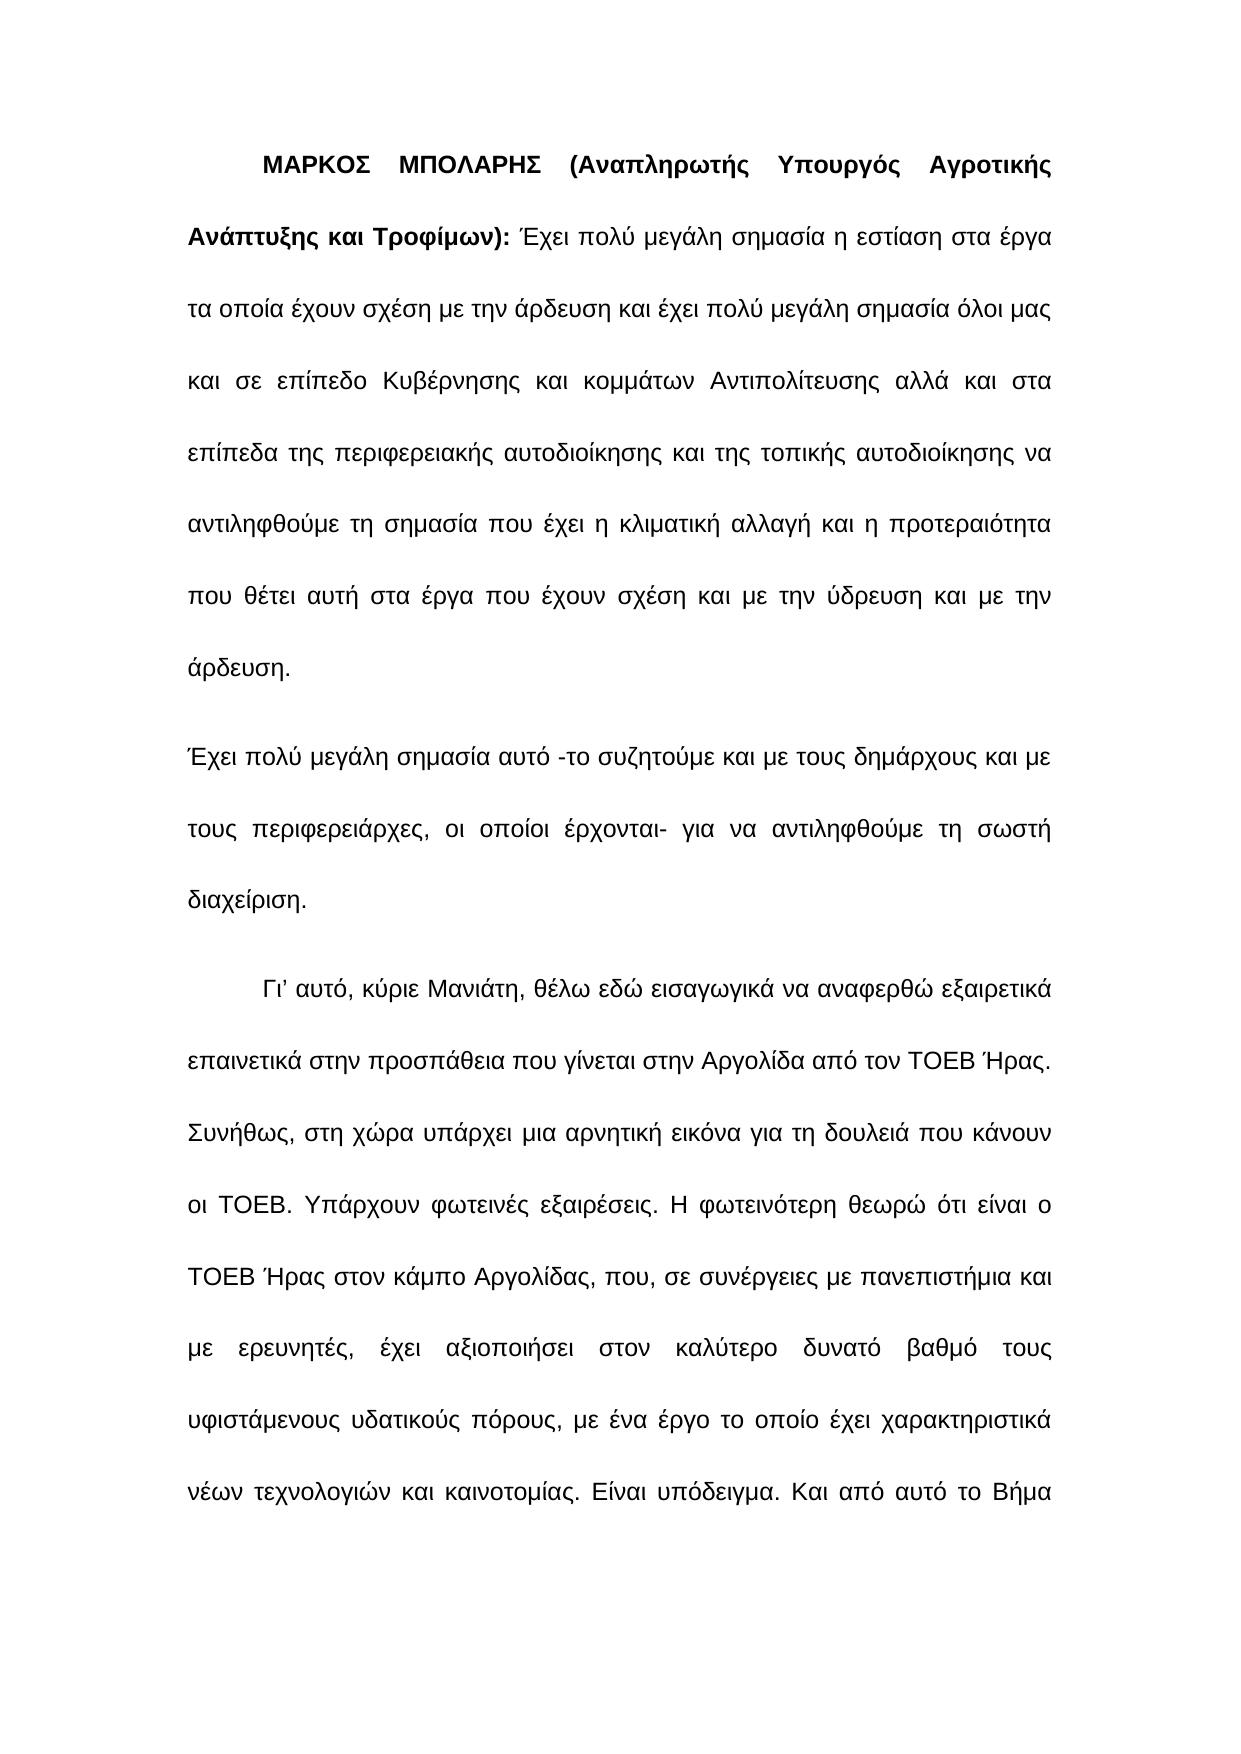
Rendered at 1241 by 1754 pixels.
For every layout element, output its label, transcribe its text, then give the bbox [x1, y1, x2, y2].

text ΜΑΡΚΟΣ ΜΠΟΛΑΡΗΣ (Αναπληρωτής Υπουργός Αγροτικής Ανάπτυξης και Τροφίμων): Έχει πολύ μεγάλη σημασία η εστίαση στα έργα τα οποία έχουν σχέση με την άρδευση και έχει πολύ μεγάλη σημασία όλοι μας και σε επίπεδο Κυβέρνησης και κομμάτων Αντιπολίτευσης αλλά και στα επίπεδα της περιφερειακής αυτοδιοίκησης και της τοπικής αυτοδιοίκησης να αντιληφθούμε τη σημασία που έχει η κλιματική αλλαγή και η προτεραιότητα που θέτει αυτή στα έργα που έχουν σχέση και με την ύδρευση και με την άρδευση. [187, 150, 1053, 682]
text Έχει πολύ μεγάλη σημασία αυτό -το συζητούμε και με τους δημάρχους και με τους περιφερειάρχες, οι οποίοι έρχονται- για να αντιληφθούμε τη σωστή διαχείριση. [187, 742, 1053, 914]
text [187, 974, 1053, 1506]
